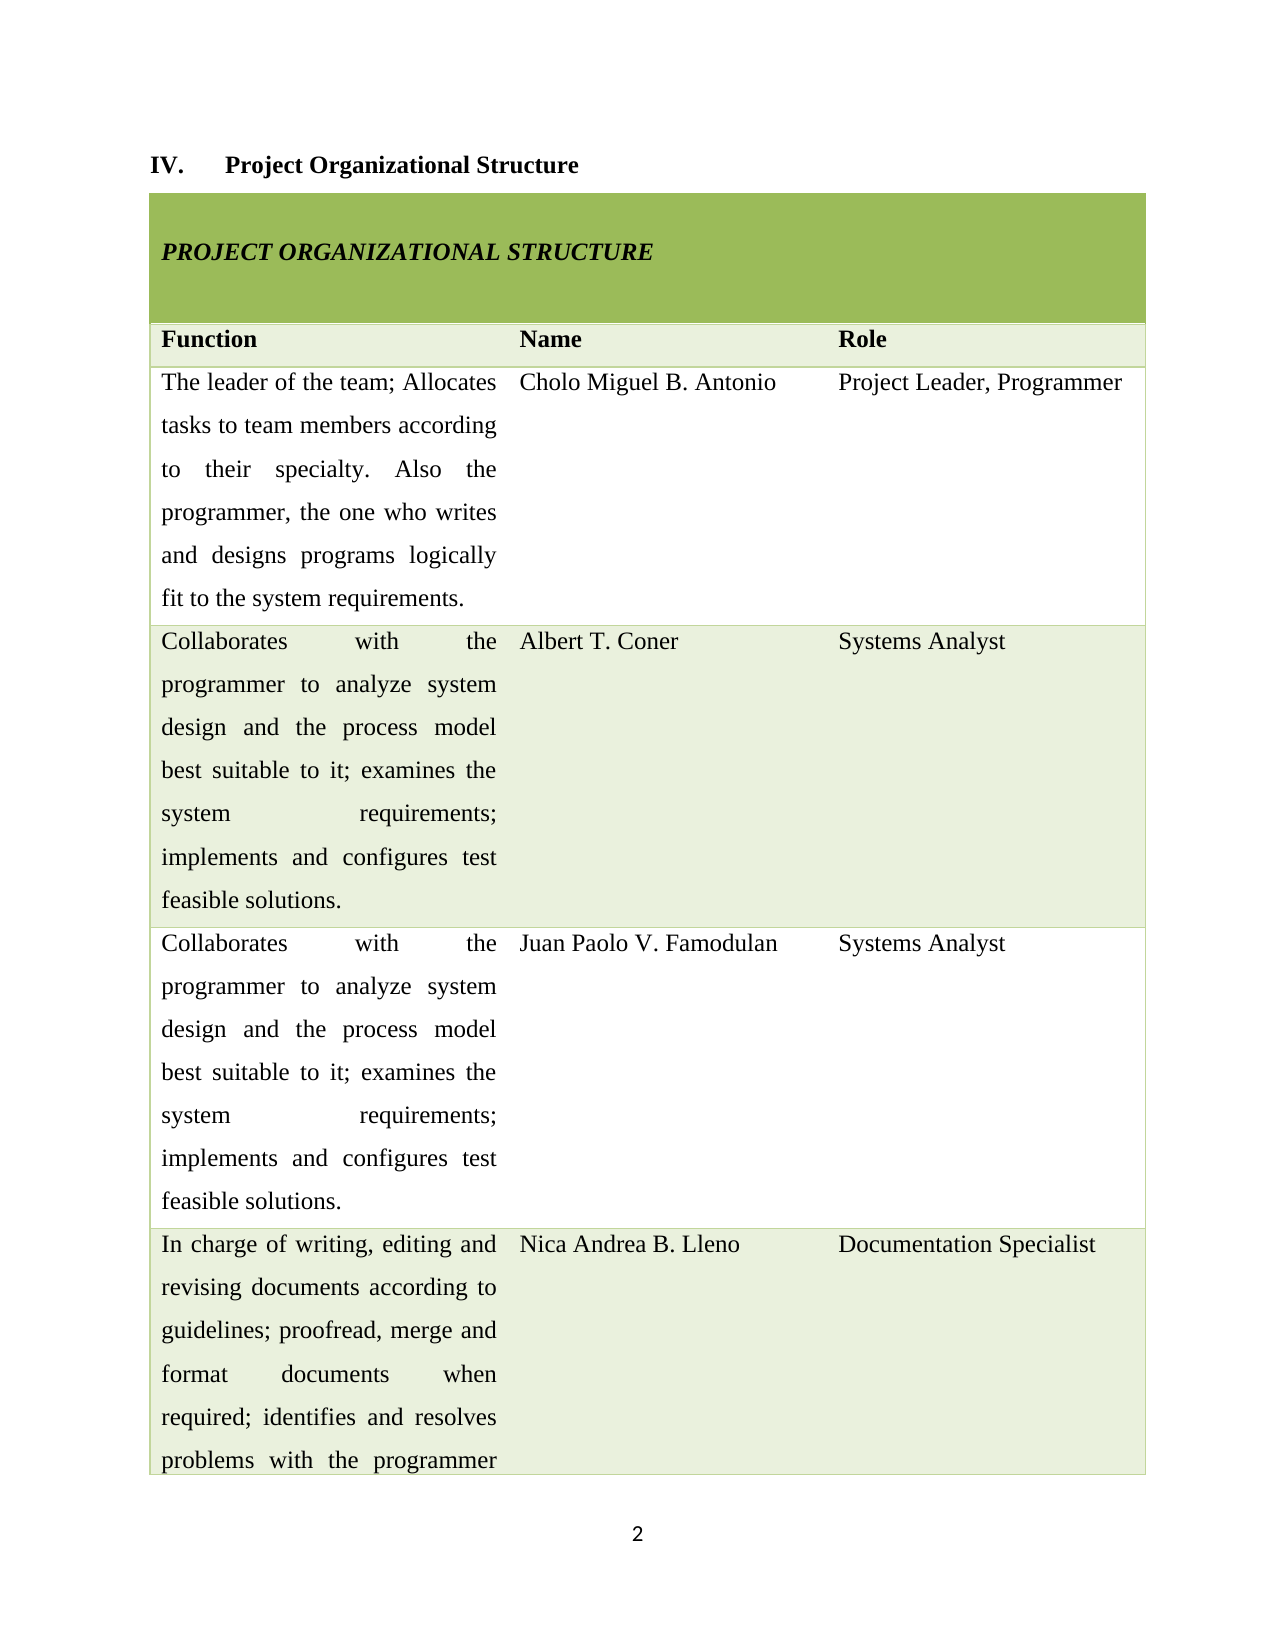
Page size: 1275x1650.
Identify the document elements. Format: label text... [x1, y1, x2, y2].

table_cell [827, 1229, 1145, 1474]
table_cell Cholo Miguel B. Antonio [508, 368, 827, 625]
table_cell Albert T. Coner [508, 626, 827, 927]
table_cell Systems Analyst [827, 928, 1145, 1228]
table_cell Collaborates with the programmer to analyze system design and the process model best suitable to it; examines the system requirements; implements and configures test feasible solutions. [151, 928, 508, 1228]
table_cell Systems Analyst [827, 626, 1145, 927]
table_cell The leader of the team; Allocates tasks to team members according to their specialty. Also the programmer, the one who writes and designs programs logically fit to the system requirements. [151, 368, 508, 625]
table_cell Collaborates with the programmer to analyze system design and the process model best suitable to it; examines the system requirements; implements and configures test feasible solutions. [151, 626, 508, 927]
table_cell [151, 1229, 508, 1474]
table_cell Name [508, 325, 827, 366]
table_cell Project Leader, Programmer [827, 368, 1145, 625]
table_cell Function [151, 325, 508, 366]
table_header PROJECT ORGANIZATIONAL STRUCTURE [151, 194, 1145, 323]
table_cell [508, 1229, 827, 1474]
table_cell Juan Paolo V. Famodulan [508, 928, 827, 1228]
list Project Organizational Structure [150, 150, 1125, 179]
table_cell Role [827, 325, 1145, 366]
